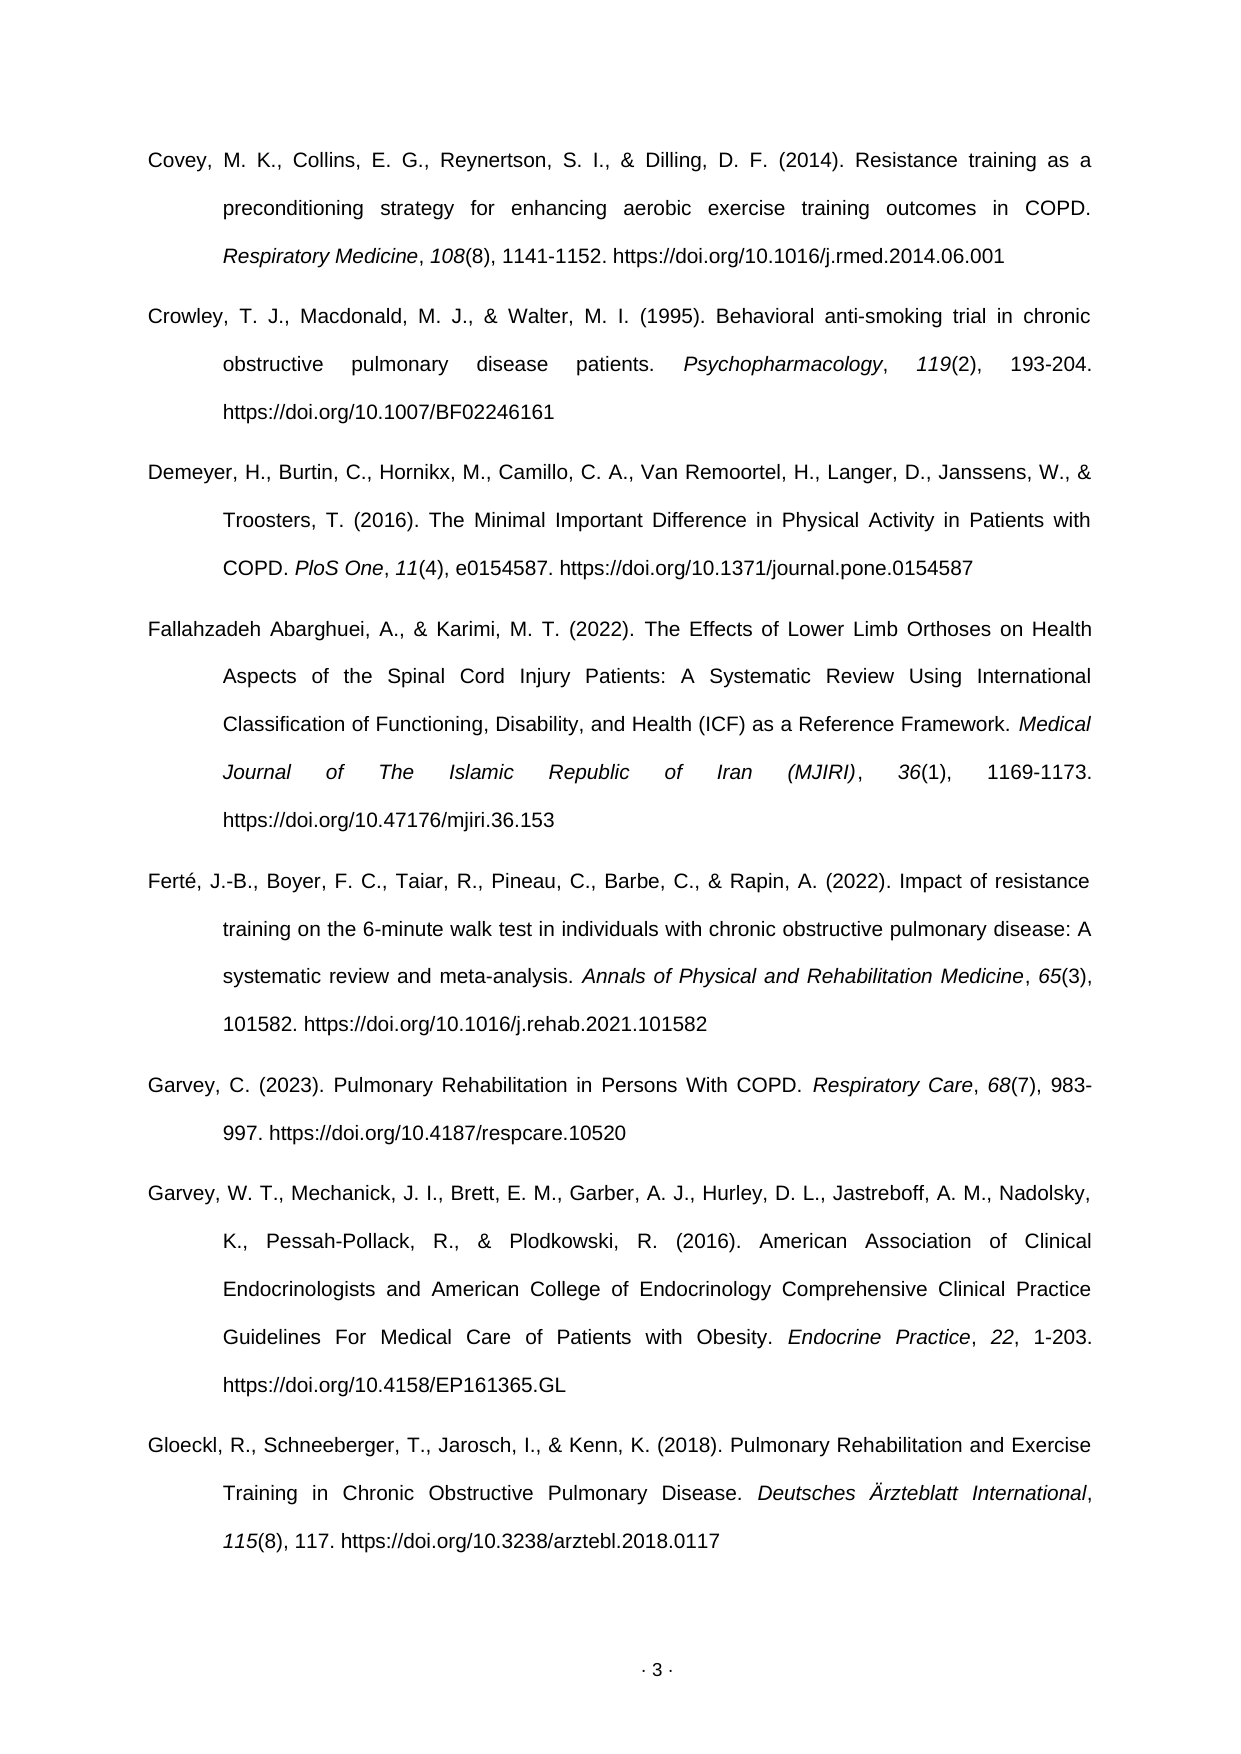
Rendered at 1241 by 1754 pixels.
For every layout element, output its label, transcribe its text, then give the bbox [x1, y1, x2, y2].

text Garvey, W. T., Mechanick, J. I., Brett, E. M., Garber, A. J., Hurley, D. L., Jastreboff, A. M., Nadolsky, K., Pessah-Pollack, R., & Plodkowski, R. (2016). American Association of Clinical Endocrinologists and American College of Endocrinology Comprehensive Clinical Practice Guidelines For Medical Care of Patients with Obesity. Endocrine Practice, 22, 1-203. https://doi.org/10.4158/EP161365.GL [148, 1181, 1092, 1397]
text Covey, M. K., Collins, E. G., Reynertson, S. I., & Dilling, D. F. (2014). Resistance training as a preconditioning strategy for enhancing aerobic exercise training outcomes in COPD. Respiratory Medicine, 108(8), 1141-1152. https://doi.org/10.1016/j.rmed.2014.06.001 [148, 148, 1092, 267]
text Demeyer, H., Burtin, C., Hornikx, M., Camillo, C. A., Van Remoortel, H., Langer, D., Janssens, W., & Troosters, T. (2016). The Minimal Important Difference in Physical Activity in Patients with COPD. PloS One, 11(4), e0154587. https://doi.org/10.1371/journal.pone.0154587 [148, 460, 1092, 580]
text Ferté, J.-B., Boyer, F. C., Taiar, R., Pineau, C., Barbe, C., & Rapin, A. (2022). Impact of resistance training on the 6-minute walk test in individuals with chronic obstructive pulmonary disease: A systematic review and meta-analysis. Annals of Physical and Rehabilitation Medicine, 65(3), 101582. https://doi.org/10.1016/j.rehab.2021.101582 [148, 868, 1092, 1036]
text Crowley, T. J., Macdonald, M. J., & Walter, M. I. (1995). Behavioral anti-smoking trial in chronic obstructive pulmonary disease patients. Psychopharmacology, 119(2), 193-204. https://doi.org/10.1007/BF02246161 [148, 304, 1092, 424]
text Gloeckl, R., Schneeberger, T., Jarosch, I., & Kenn, K. (2018). Pulmonary Rehabilitation and Exercise Training in Chronic Obstructive Pulmonary Disease. Deutsches Ärzteblatt International, 115(8), 117. https://doi.org/10.3238/arztebl.2018.0117 [148, 1433, 1092, 1553]
text Fallahzadeh Abarghuei, A., & Karimi, M. T. (2022). The Effects of Lower Limb Orthoses on Health Aspects of the Spinal Cord Injury Patients: A Systematic Review Using International Classification of Functioning, Disability, and Health (ICF) as a Reference Framework. Medical Journal of The Islamic Republic of Iran (MJIRI), 36(1), 1169-1173. https://doi.org/10.47176/mjiri.36.153 [148, 616, 1092, 832]
text Garvey, C. (2023). Pulmonary Rehabilitation in Persons With COPD. Respiratory Care, 68(7), 983-997. https://doi.org/10.4187/respcare.10520 [148, 1073, 1092, 1144]
